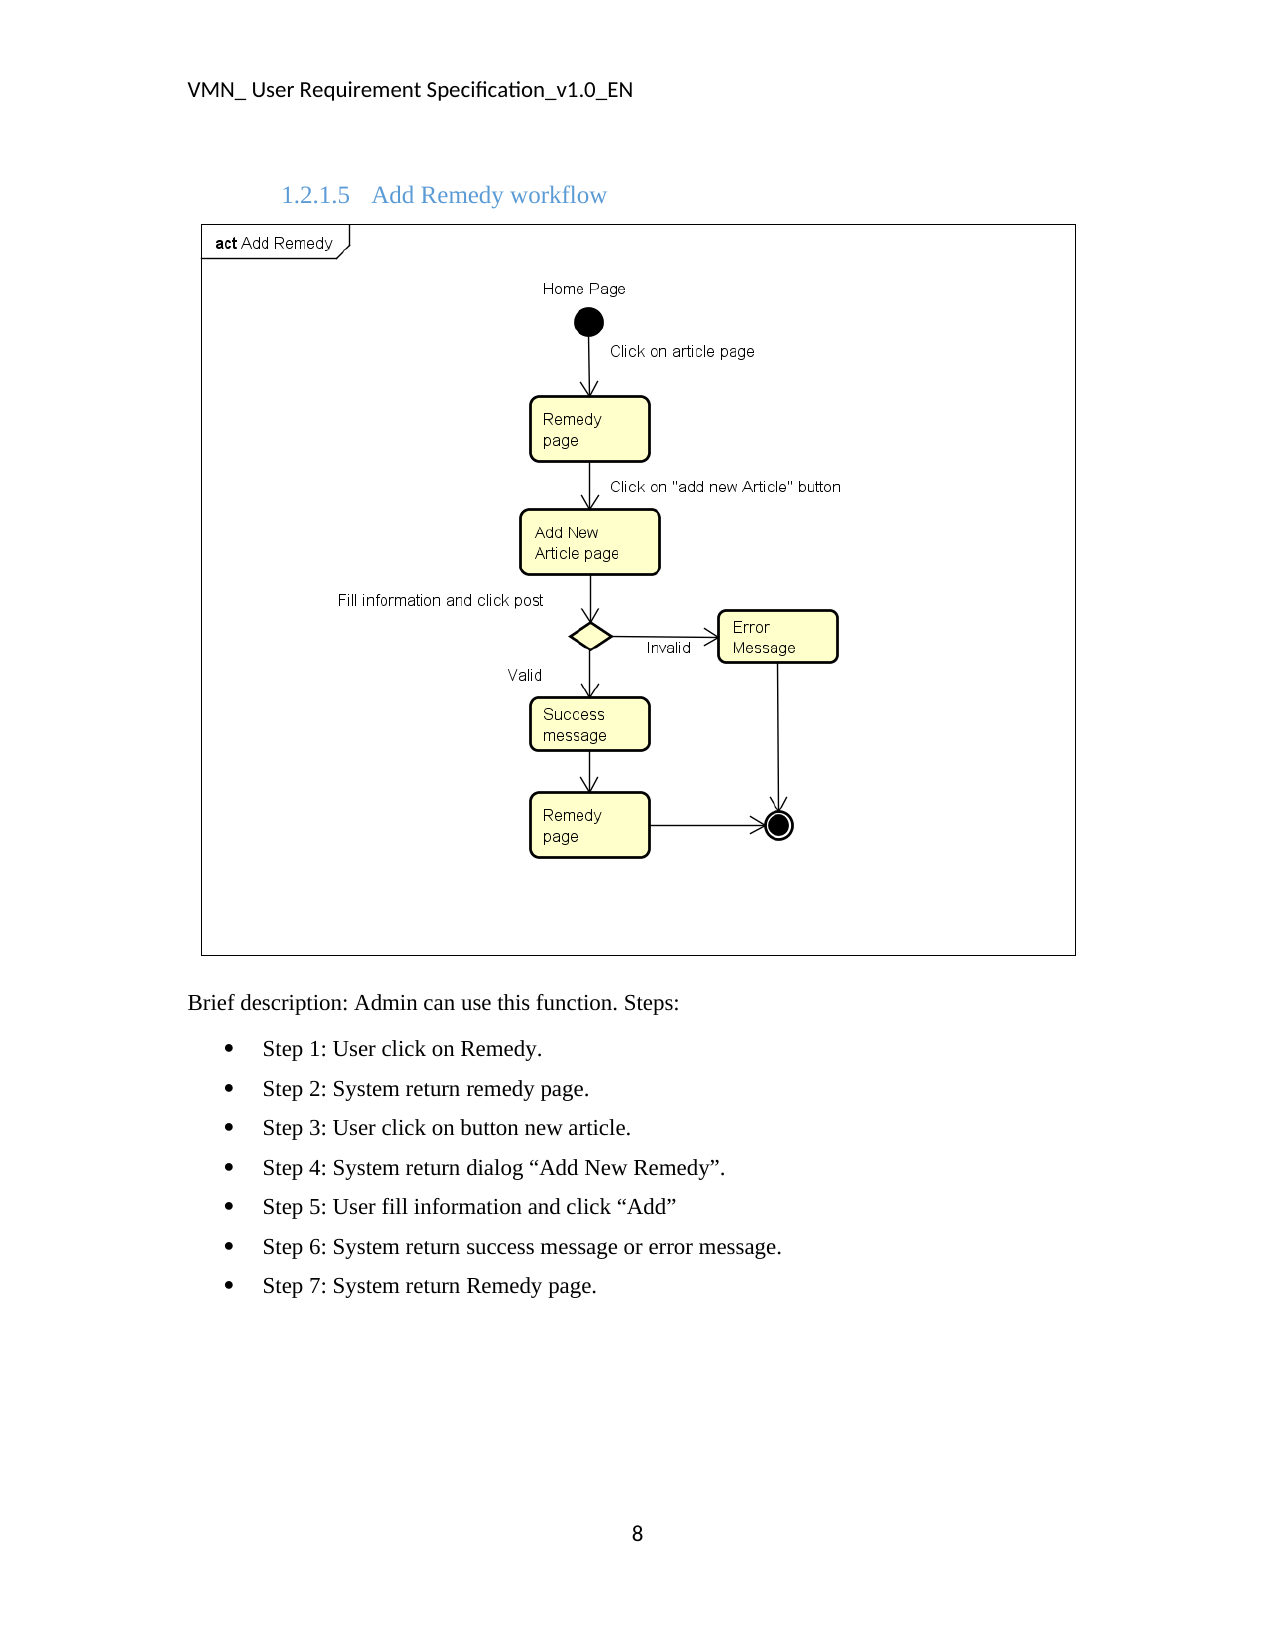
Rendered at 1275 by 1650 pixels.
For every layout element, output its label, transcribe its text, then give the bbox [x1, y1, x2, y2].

list Step 5: User fill information and click “Add” [225, 1193, 1087, 1220]
text Brief description: Admin can use this function. Steps: [187, 989, 1087, 1015]
list Step 1: User click on Remedy. [225, 1036, 1087, 1062]
list Step 4: System return dialog “Add New Remedy”. [225, 1154, 1087, 1180]
list Step 7: System return Remedy page. [225, 1272, 1087, 1299]
list Step 6: System return success message or error message. [225, 1233, 1087, 1259]
picture [187, 211, 1088, 968]
list Step 3: User click on button new article. [225, 1114, 1087, 1141]
subtitle Add Remedy workflow [281, 180, 1087, 209]
list Step 2: System return remedy page. [225, 1075, 1087, 1101]
